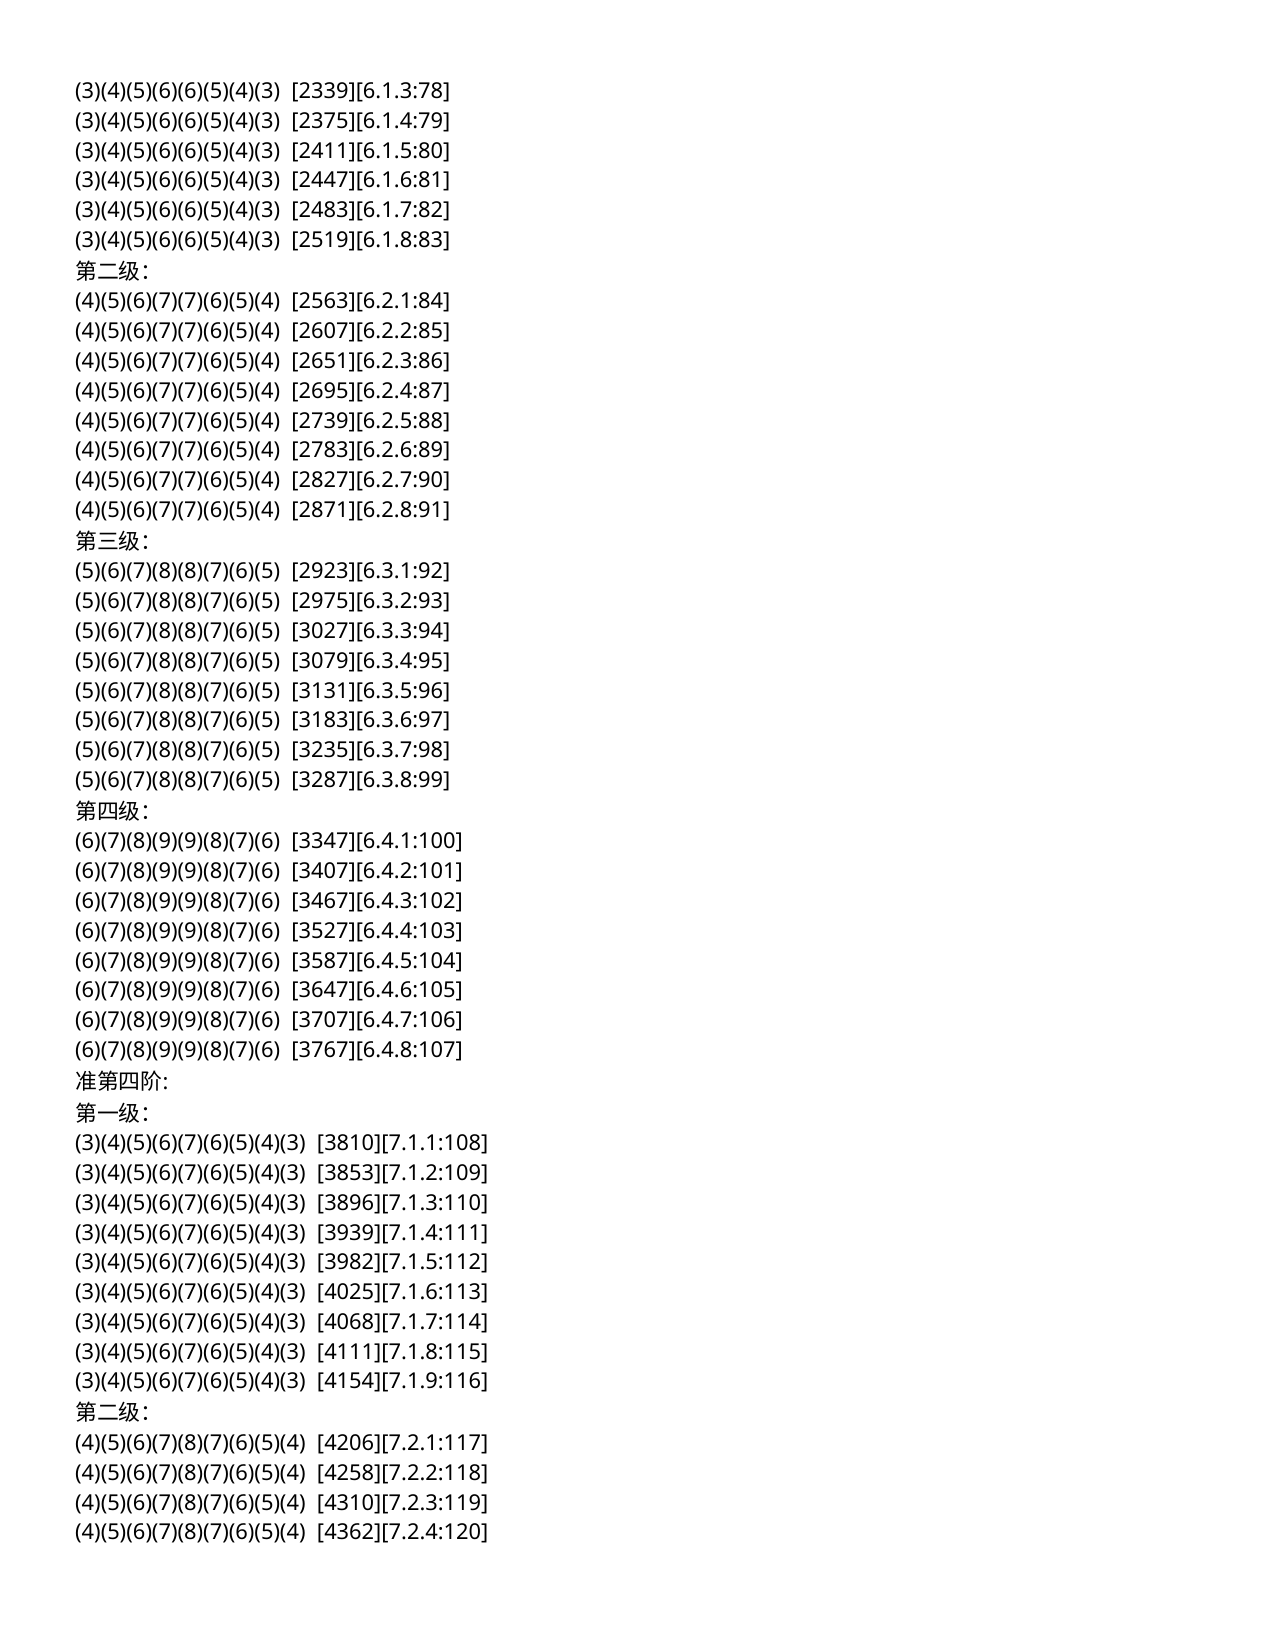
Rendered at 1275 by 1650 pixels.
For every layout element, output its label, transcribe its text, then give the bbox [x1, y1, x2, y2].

text (3)(4)(5)(6)(7)(6)(5)(4)(3) [4025][7.1.6:113] [75, 1276, 1200, 1306]
text (3)(4)(5)(6)(7)(6)(5)(4)(3) [4154][7.1.9:116] [75, 1366, 1200, 1395]
text (4)(5)(6)(7)(7)(6)(5)(4) [2871][6.2.8:91] [75, 494, 1200, 524]
text (4)(5)(6)(7)(7)(6)(5)(4) [2695][6.2.4:87] [75, 375, 1200, 404]
text (6)(7)(8)(9)(9)(8)(7)(6) [3527][6.4.4:103] [75, 915, 1200, 944]
text (3)(4)(5)(6)(7)(6)(5)(4)(3) [4111][7.1.8:115] [75, 1336, 1200, 1366]
text (6)(7)(8)(9)(9)(8)(7)(6) [3407][6.4.2:101] [75, 855, 1200, 885]
text (3)(4)(5)(6)(7)(6)(5)(4)(3) [3896][7.1.3:110] [75, 1187, 1200, 1217]
text 第一级： [75, 1096, 1200, 1127]
text (4)(5)(6)(7)(7)(6)(5)(4) [2651][6.2.3:86] [75, 345, 1200, 375]
text (5)(6)(7)(8)(8)(7)(6)(5) [3131][6.3.5:96] [75, 674, 1200, 704]
text (6)(7)(8)(9)(9)(8)(7)(6) [3647][6.4.6:105] [75, 974, 1200, 1004]
text (5)(6)(7)(8)(8)(7)(6)(5) [3235][6.3.7:98] [75, 734, 1200, 764]
text (3)(4)(5)(6)(7)(6)(5)(4)(3) [3939][7.1.4:111] [75, 1217, 1200, 1246]
text 准第四阶: [75, 1064, 1200, 1096]
text (3)(4)(5)(6)(6)(5)(4)(3) [2411][6.1.5:80] [75, 134, 1200, 164]
text (3)(4)(5)(6)(7)(6)(5)(4)(3) [4068][7.1.7:114] [75, 1306, 1200, 1336]
text 第二级： [75, 254, 1200, 285]
text (4)(5)(6)(7)(7)(6)(5)(4) [2607][6.2.2:85] [75, 315, 1200, 345]
text (4)(5)(6)(7)(7)(6)(5)(4) [2783][6.2.6:89] [75, 434, 1200, 464]
text (3)(4)(5)(6)(7)(6)(5)(4)(3) [3853][7.1.2:109] [75, 1157, 1200, 1187]
text 第四级： [75, 794, 1200, 825]
text (3)(4)(5)(6)(6)(5)(4)(3) [2519][6.1.8:83] [75, 224, 1200, 254]
text 第二级： [75, 1395, 1200, 1427]
text (5)(6)(7)(8)(8)(7)(6)(5) [3287][6.3.8:99] [75, 764, 1200, 794]
text (4)(5)(6)(7)(8)(7)(6)(5)(4) [4206][7.2.1:117] [75, 1427, 1200, 1457]
text (6)(7)(8)(9)(9)(8)(7)(6) [3347][6.4.1:100] [75, 825, 1200, 855]
text (5)(6)(7)(8)(8)(7)(6)(5) [3079][6.3.4:95] [75, 645, 1200, 674]
text (3)(4)(5)(6)(7)(6)(5)(4)(3) [3982][7.1.5:112] [75, 1246, 1200, 1276]
text (6)(7)(8)(9)(9)(8)(7)(6) [3767][6.4.8:107] [75, 1034, 1200, 1064]
text (6)(7)(8)(9)(9)(8)(7)(6) [3707][6.4.7:106] [75, 1004, 1200, 1034]
text (4)(5)(6)(7)(8)(7)(6)(5)(4) [4310][7.2.3:119] [75, 1487, 1200, 1516]
text (4)(5)(6)(7)(8)(7)(6)(5)(4) [4258][7.2.2:118] [75, 1457, 1200, 1487]
text (4)(5)(6)(7)(8)(7)(6)(5)(4) [4362][7.2.4:120] [75, 1516, 1200, 1546]
text (4)(5)(6)(7)(7)(6)(5)(4) [2563][6.2.1:84] [75, 285, 1200, 315]
text (3)(4)(5)(6)(6)(5)(4)(3) [2339][6.1.3:78] [75, 75, 1200, 105]
text (6)(7)(8)(9)(9)(8)(7)(6) [3467][6.4.3:102] [75, 885, 1200, 915]
text (3)(4)(5)(6)(6)(5)(4)(3) [2447][6.1.6:81] [75, 164, 1200, 194]
text (4)(5)(6)(7)(7)(6)(5)(4) [2739][6.2.5:88] [75, 404, 1200, 434]
text (4)(5)(6)(7)(7)(6)(5)(4) [2827][6.2.7:90] [75, 464, 1200, 494]
text (3)(4)(5)(6)(7)(6)(5)(4)(3) [3810][7.1.1:108] [75, 1127, 1200, 1157]
text (3)(4)(5)(6)(6)(5)(4)(3) [2375][6.1.4:79] [75, 105, 1200, 134]
text (5)(6)(7)(8)(8)(7)(6)(5) [3027][6.3.3:94] [75, 615, 1200, 645]
text (6)(7)(8)(9)(9)(8)(7)(6) [3587][6.4.5:104] [75, 944, 1200, 974]
text (3)(4)(5)(6)(6)(5)(4)(3) [2483][6.1.7:82] [75, 194, 1200, 224]
text (5)(6)(7)(8)(8)(7)(6)(5) [2923][6.3.1:92] [75, 555, 1200, 585]
text (5)(6)(7)(8)(8)(7)(6)(5) [3183][6.3.6:97] [75, 704, 1200, 734]
text 第三级： [75, 524, 1200, 555]
text (5)(6)(7)(8)(8)(7)(6)(5) [2975][6.3.2:93] [75, 585, 1200, 615]
